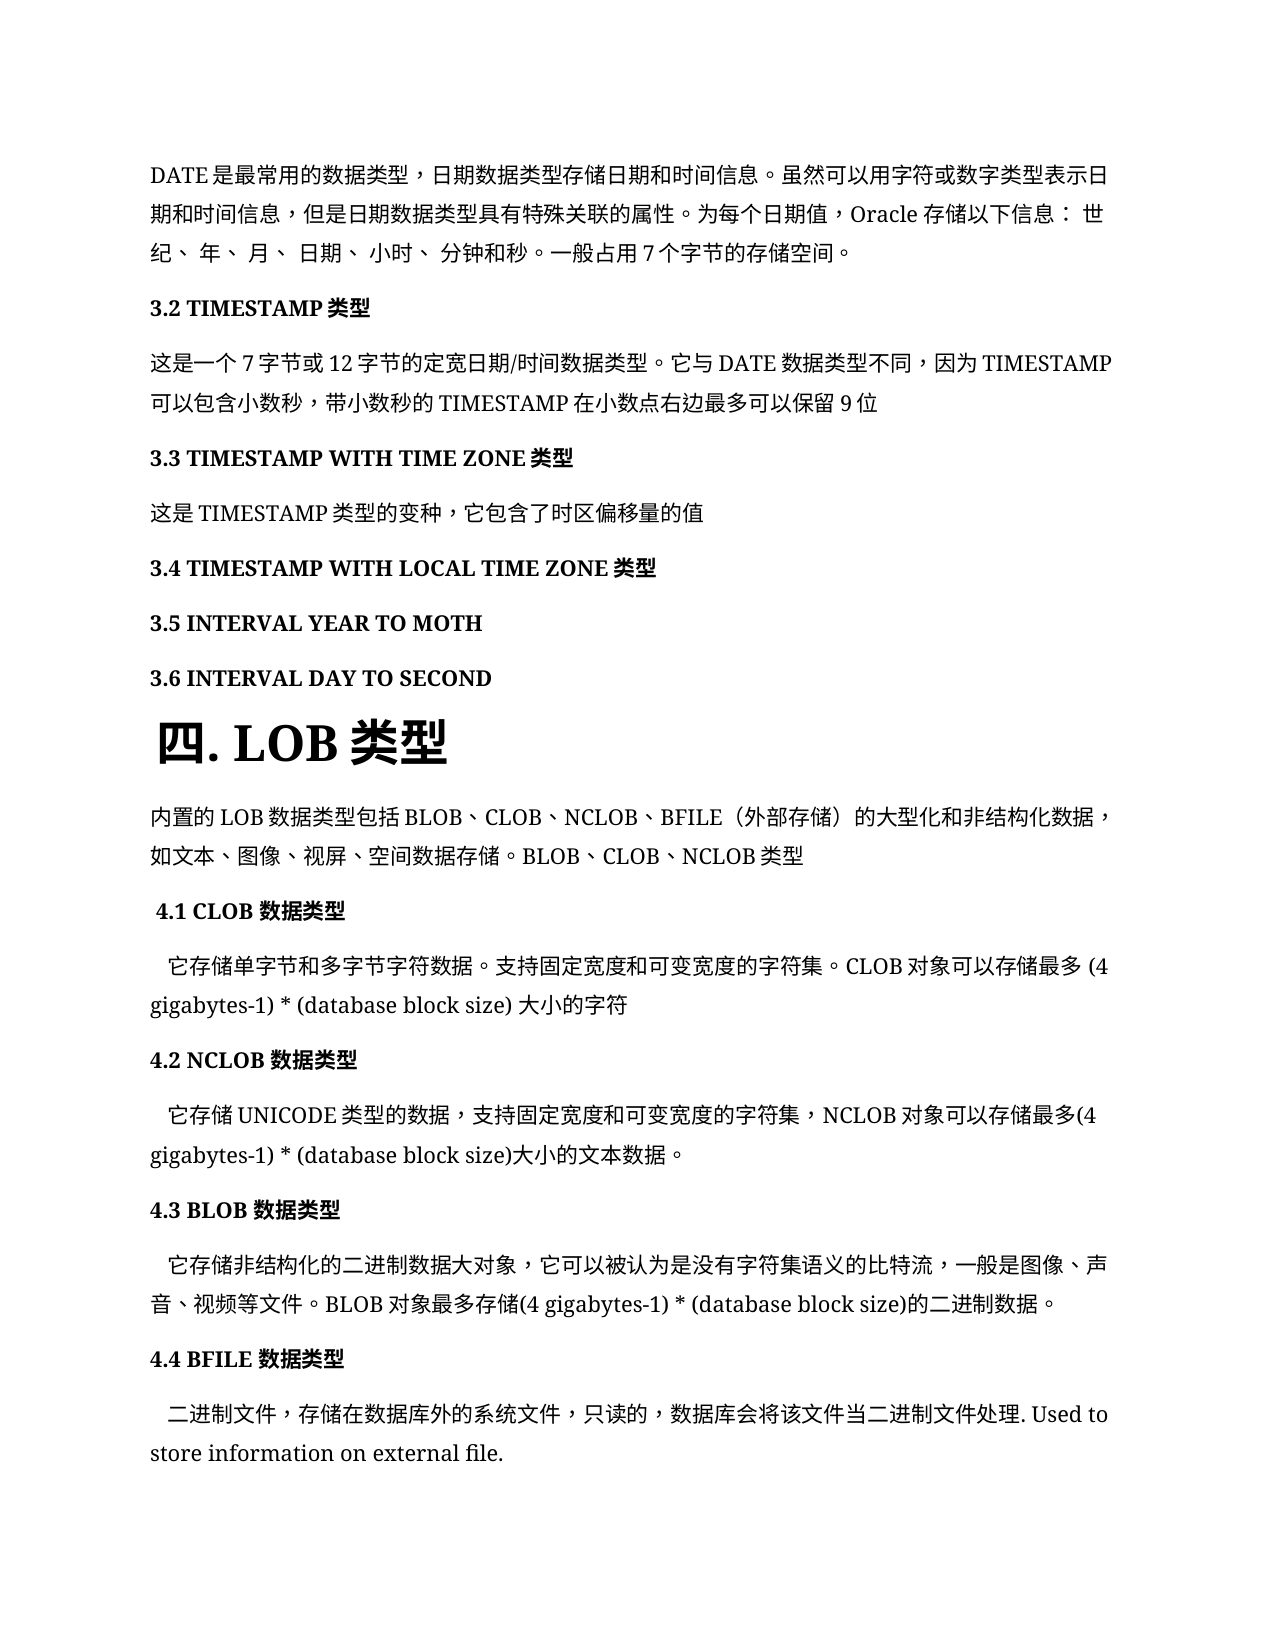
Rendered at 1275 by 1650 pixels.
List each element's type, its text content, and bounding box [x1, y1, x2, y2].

text 3.4 TIMESTAMP WITH LOCAL TIME ZONE类型 [150, 543, 1125, 582]
text 它存储UNICODE类型的数据，支持固定宽度和可变宽度的字符集，NCLOB对象可以存储最多(4 gigabytes-1) * (database block size)大小的文本数据。 [150, 1091, 1125, 1169]
text 4.3 BLOB 数据类型 [150, 1185, 1125, 1224]
text 4.4 BFILE 数据类型 [150, 1334, 1125, 1374]
text 内置的LOB数据类型包括BLOB、CLOB、NCLOB、BFILE（外部存储）的大型化和非结构化数据，如文本、图像、视屏、空间数据存储。BLOB、CLOB、NCLOB类型 [150, 792, 1125, 871]
text 它存储非结构化的二进制数据大对象，它可以被认为是没有字符集语义的比特流，一般是图像、声音、视频等文件。BLOB对象最多存储(4 gigabytes-1) * (database block size)的二进制数据。 [150, 1240, 1125, 1319]
text 4.2 NCLOB 数据类型 [150, 1036, 1125, 1075]
text 3.3 TIMESTAMP WITH TIME ZONE类型 [150, 433, 1125, 472]
text 3.5 INTERVAL YEAR TO MOTH [150, 598, 1125, 637]
text 3.2 TIMESTAMP类型 [150, 284, 1125, 323]
text 4.1 CLOB 数据类型 [150, 886, 1125, 926]
text 这是一个7字节或12字节的定宽日期/时间数据类型。它与DATE数据类型不同，因为TIMESTAMP可以包含小数秒，带小数秒的TIMESTAMP在小数点右边最多可以保留9位 [150, 339, 1125, 417]
text 这是TIMESTAMP类型的变种，它包含了时区偏移量的值 [150, 488, 1125, 527]
text 3.6 INTERVAL DAY TO SECOND [150, 653, 1125, 692]
text 二进制文件，存储在数据库外的系统文件，只读的，数据库会将该文件当二进制文件处理. Used to store information on external file. [150, 1389, 1125, 1468]
text DATE是最常用的数据类型，日期数据类型存储日期和时间信息。虽然可以用字符或数字类型表示日期和时间信息，但是日期数据类型具有特殊关联的属性。为每个日期值，Oracle 存储以下信息： 世纪、 年、 月、 日期、 小时、 分钟和秒。一般占用7个字节的存储空间。 [150, 150, 1125, 268]
text 四. LOB类型 [150, 708, 1125, 776]
text 它存储单字节和多字节字符数据。支持固定宽度和可变宽度的字符集。CLOB对象可以存储最多 (4 gigabytes-1) * (database block size) 大小的字符 [150, 941, 1125, 1020]
